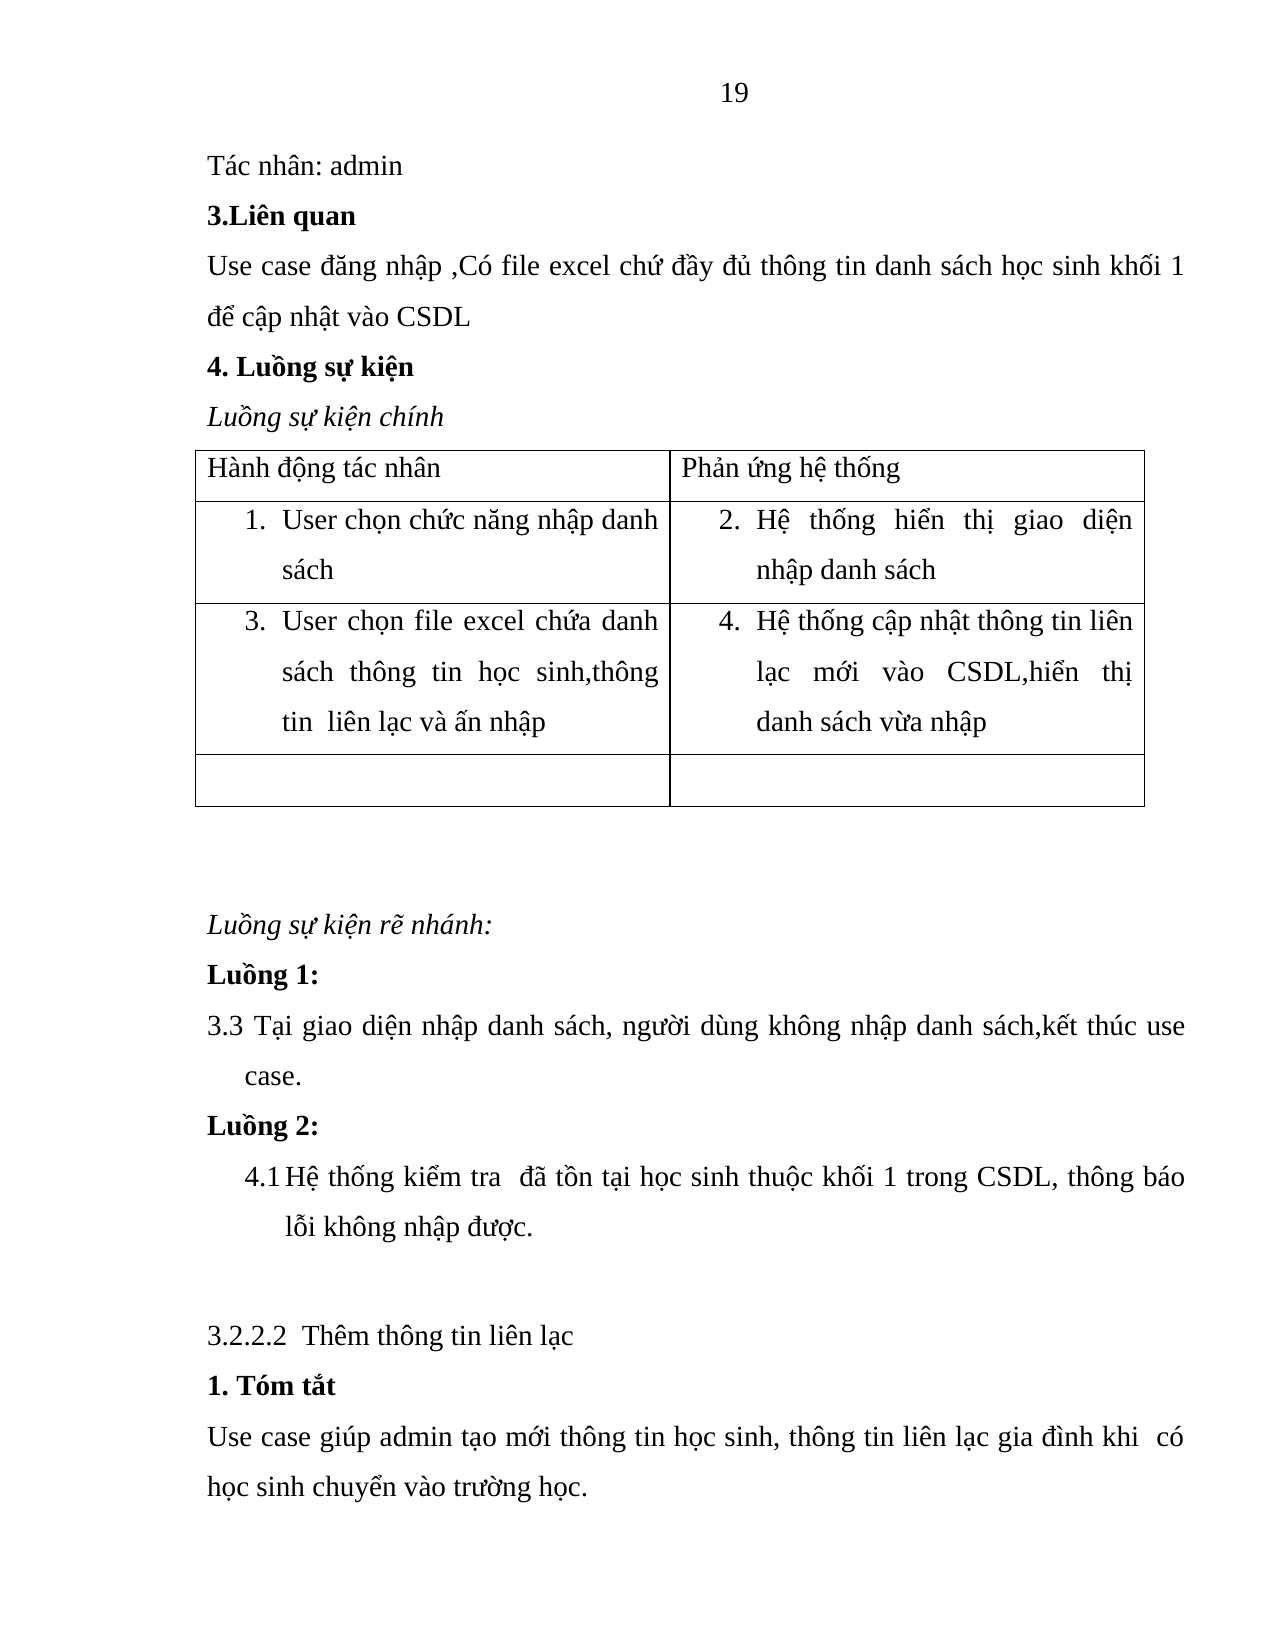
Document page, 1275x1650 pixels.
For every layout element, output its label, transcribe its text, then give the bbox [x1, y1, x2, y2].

text Tác nhân: admin [207, 148, 1186, 181]
table_header Hành động tác nhân [196, 451, 669, 501]
text Use case giúp admin tạo mới thông tin học sinh, thông tin liên lạc gia đình khi có học sinh chuyển vào trường học. [207, 1419, 1186, 1502]
table_cell Hệ thống hiển thị giao diện nhập danh sách [671, 502, 1144, 602]
text Use case đăng nhập ,Có file excel chứ đầy đủ thông tin danh sách học sinh khối 1 để cập nhật vào CSDL [207, 248, 1186, 332]
text Luồng sự kiện chính [207, 399, 1186, 433]
subtitle 3.2.2.2 Thêm thông tin liên lạc [207, 1318, 1186, 1352]
text 3.Liên quan [207, 198, 1186, 232]
table_cell [671, 755, 1144, 806]
table_cell User chọn chức năng nhập danh sách [196, 502, 669, 602]
text Luồng 1: [207, 957, 1186, 991]
text Luồng 2: [207, 1108, 1186, 1142]
text 4. Luồng sự kiện [207, 349, 1186, 382]
list Hệ thống kiểm tra đã tồn tại học sinh thuộc khối 1 trong CSDL, thông báo lỗi không nhập được. [244, 1159, 1186, 1243]
table_cell User chọn file excel chứa danh sách thông tin học sinh,thông tin liên lạc và ấn nhập [196, 604, 669, 754]
table_header Phản ứng hệ thống [671, 451, 1144, 501]
list Tại giao diện nhập danh sách, người dùng không nhập danh sách,kết thúc use case. [207, 1008, 1186, 1092]
table_cell [196, 755, 669, 806]
text 1. Tóm tắt [207, 1368, 1186, 1402]
table_cell Hệ thống cập nhật thông tin liên lạc mới vào CSDL,hiển thị danh sách vừa nhập [671, 604, 1144, 754]
text Luồng sự kiện rẽ nhánh: [207, 907, 1186, 941]
